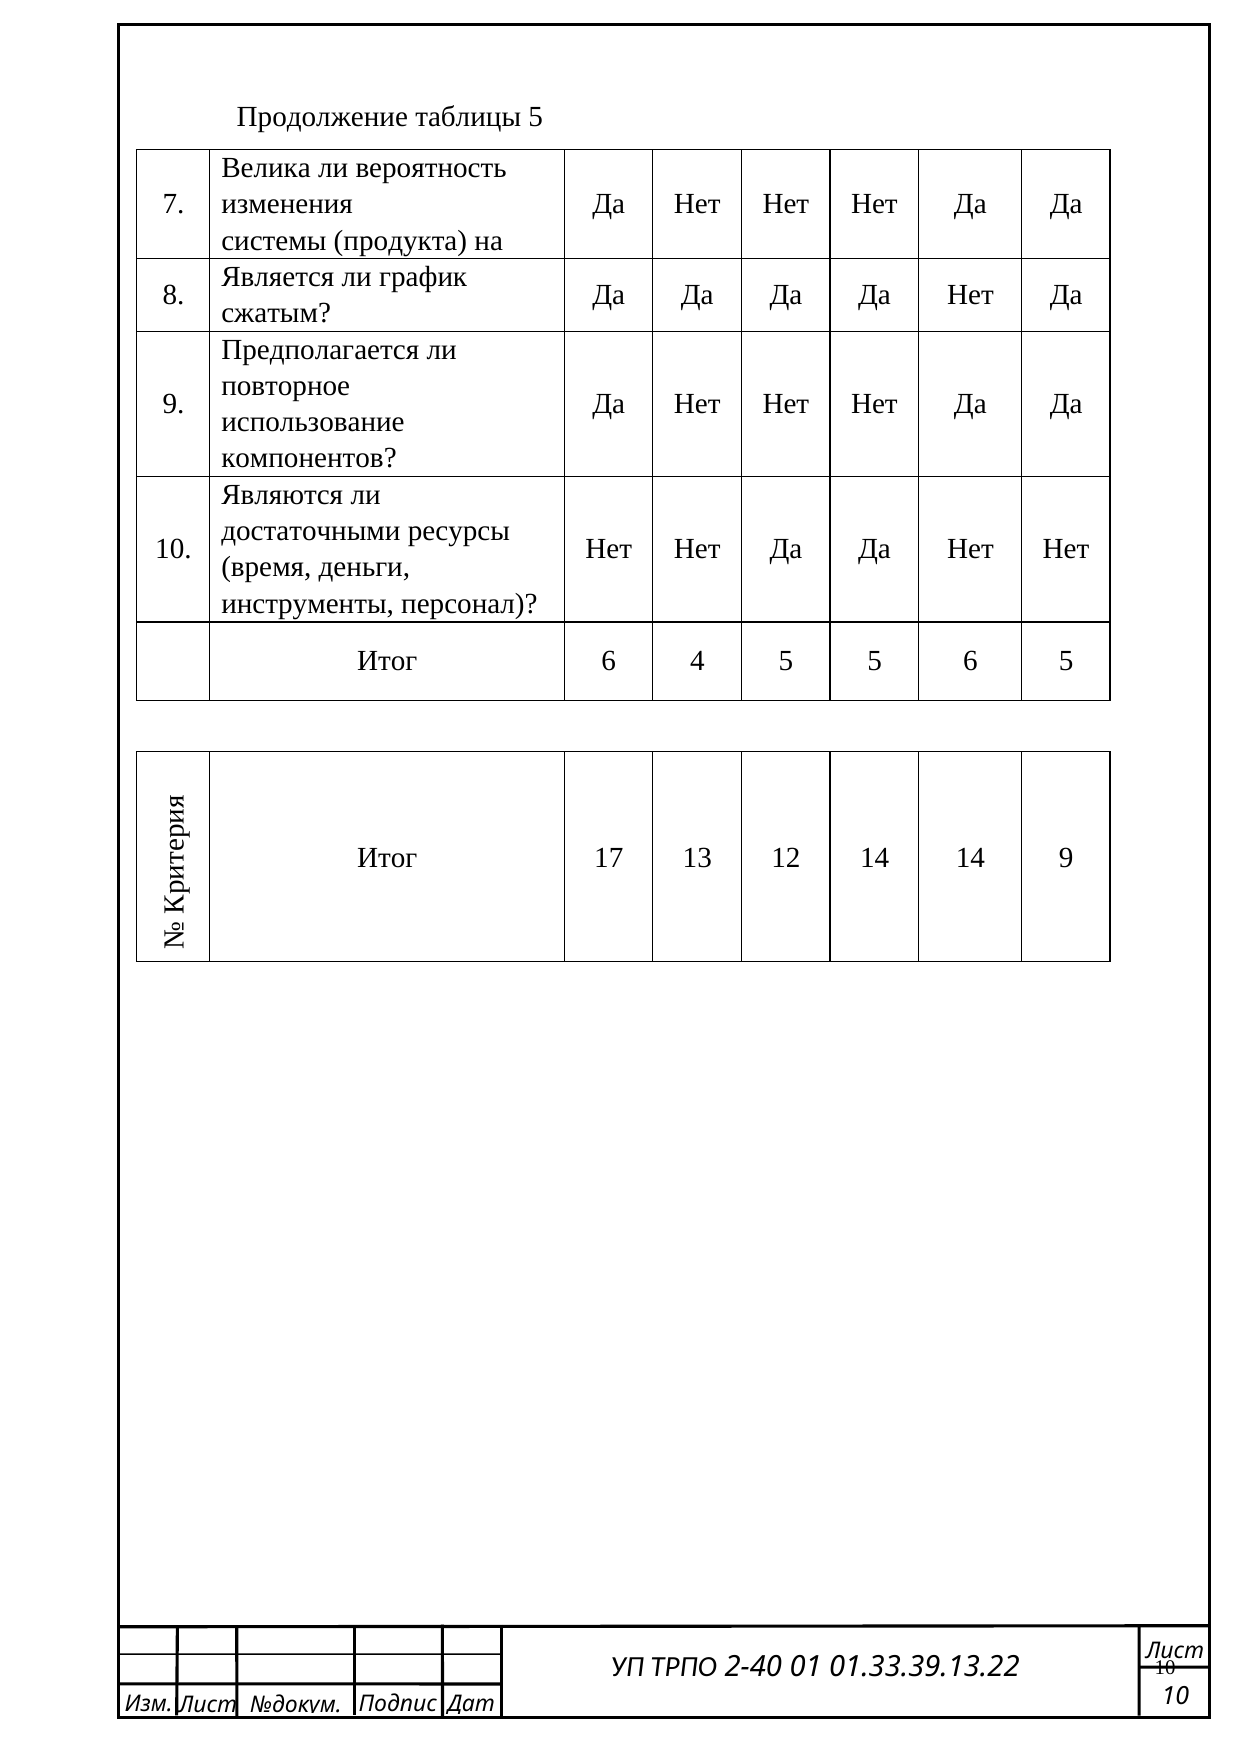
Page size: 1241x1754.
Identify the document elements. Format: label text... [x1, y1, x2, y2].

table_cell Нет [919, 259, 1021, 331]
text Продолжение таблицы 5 [148, 99, 1175, 133]
table_cell Нет [919, 477, 1021, 621]
table_cell Нет [565, 477, 652, 621]
table_header Да [1022, 150, 1109, 258]
table_header 13 [653, 752, 741, 961]
table_cell Нет [1022, 477, 1109, 621]
table_header 14 [831, 752, 918, 961]
table_cell Предполагается ли повторное использование компонентов? [210, 332, 564, 476]
table_cell Да [1022, 332, 1109, 476]
table_cell 5 [742, 623, 829, 700]
table_cell Да [831, 477, 918, 621]
table_cell Да [742, 259, 829, 331]
table_header 17 [565, 752, 652, 961]
table_header Нет [653, 150, 741, 258]
table_header Да [919, 150, 1021, 258]
table_header № Критерия [137, 752, 209, 961]
table_cell Нет [742, 332, 829, 476]
table_header Да [565, 150, 652, 258]
table_cell 9. [137, 332, 209, 476]
table_cell Да [742, 477, 829, 621]
table_cell Являются ли достаточными ресурсы (время, деньги, инструменты, персонал)? [210, 477, 564, 621]
table_cell Да [831, 259, 918, 331]
table_cell 10. [137, 477, 209, 621]
table_cell Да [653, 259, 741, 331]
table_header Нет [831, 150, 918, 258]
table_cell 5 [1022, 623, 1109, 700]
table_cell Нет [653, 477, 741, 621]
table_cell 8. [137, 259, 209, 331]
table_cell 6 [919, 623, 1021, 700]
table_cell Да [565, 332, 652, 476]
table_header Велика ли вероятность изменения системы (продукта) на [210, 150, 564, 258]
table_cell Нет [653, 332, 741, 476]
table_header Итог [210, 752, 564, 961]
table_cell Да [1022, 259, 1109, 331]
table_cell 6 [565, 623, 652, 700]
table_cell 5 [831, 623, 918, 700]
table_header 12 [742, 752, 829, 961]
table_header Нет [742, 150, 829, 258]
table_cell 4 [653, 623, 741, 700]
table_cell Да [919, 332, 1021, 476]
table_header 9 [1022, 752, 1109, 961]
table_cell Нет [831, 332, 918, 476]
table_cell Да [565, 259, 652, 331]
table_header 7. [137, 150, 209, 258]
table_header 14 [919, 752, 1021, 961]
table_cell Итог [210, 623, 564, 700]
table_cell Является ли график сжатым? [210, 259, 564, 331]
table_cell [137, 623, 209, 700]
